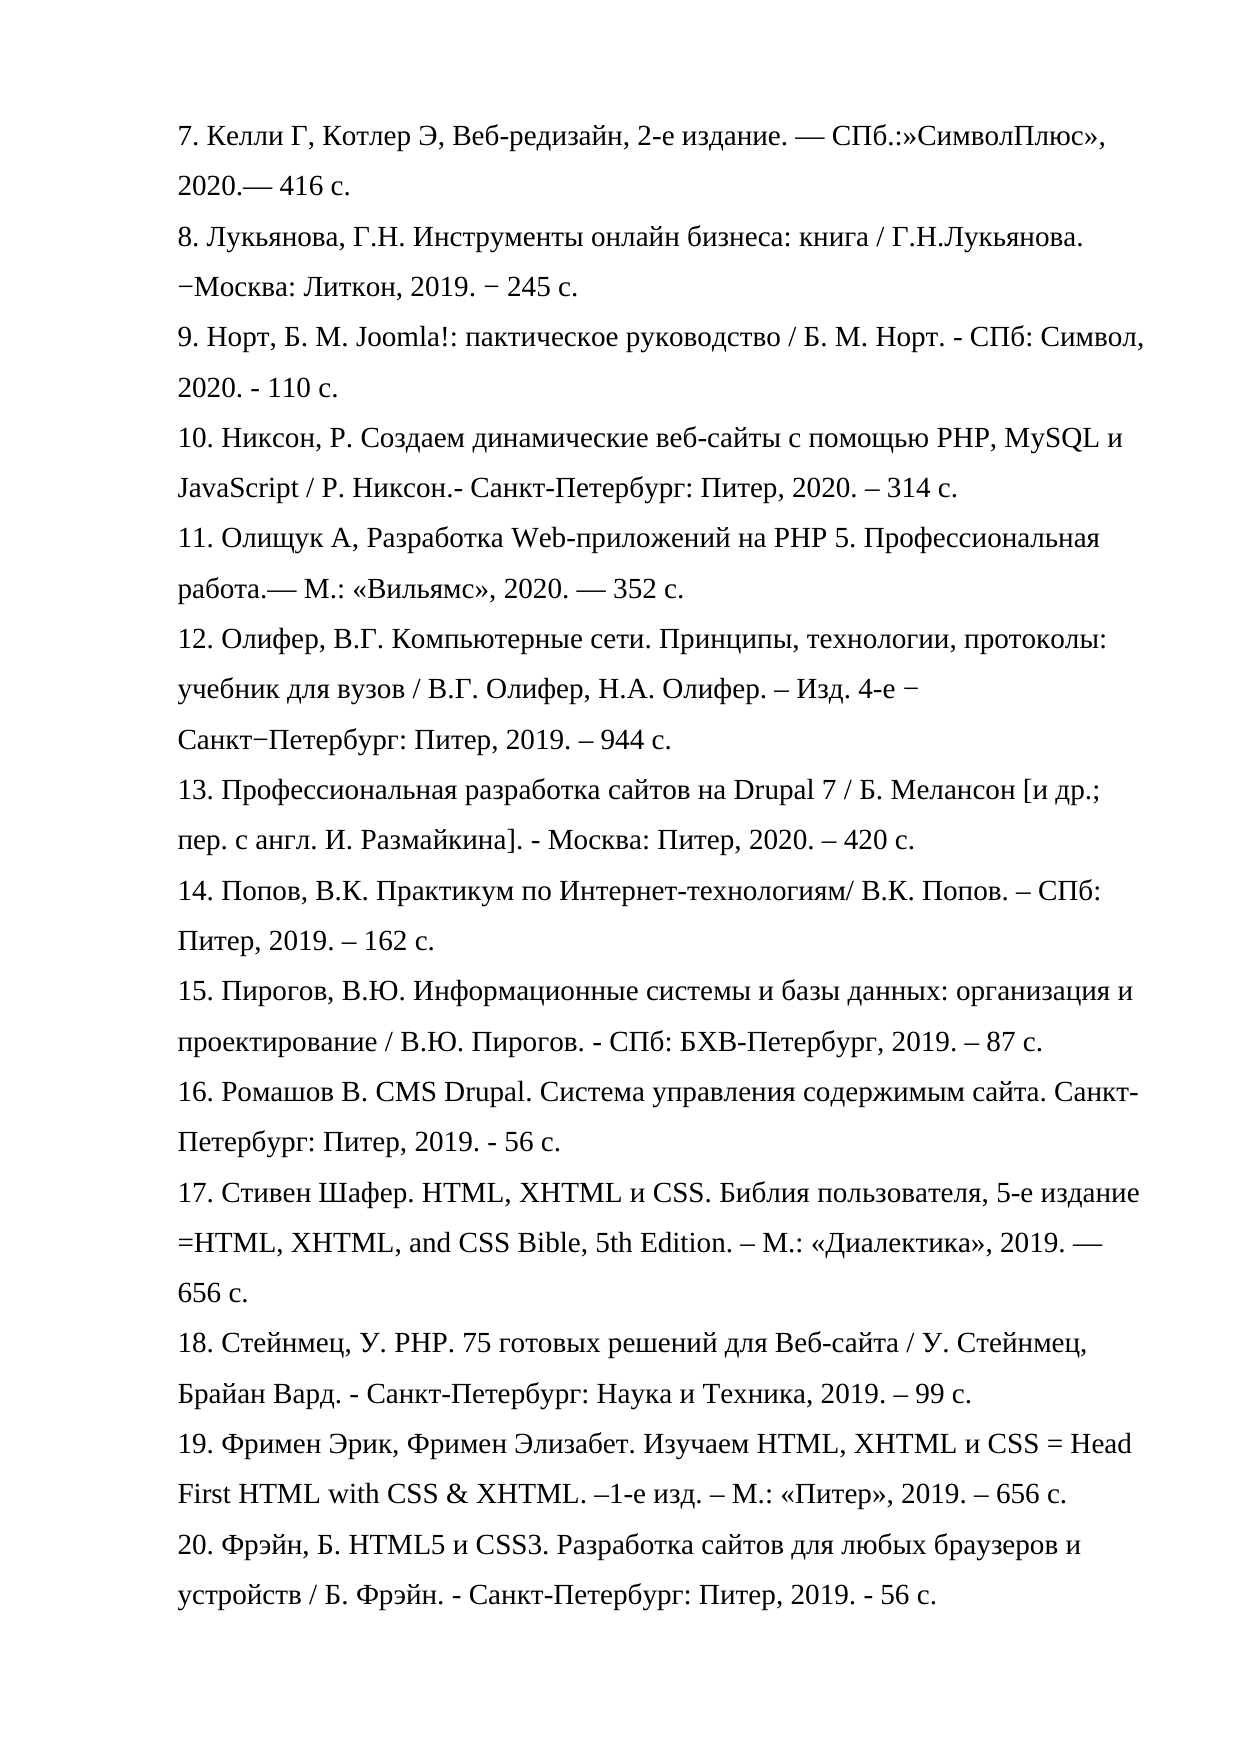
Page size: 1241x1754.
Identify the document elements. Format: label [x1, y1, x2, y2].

text [177, 118, 1152, 1611]
